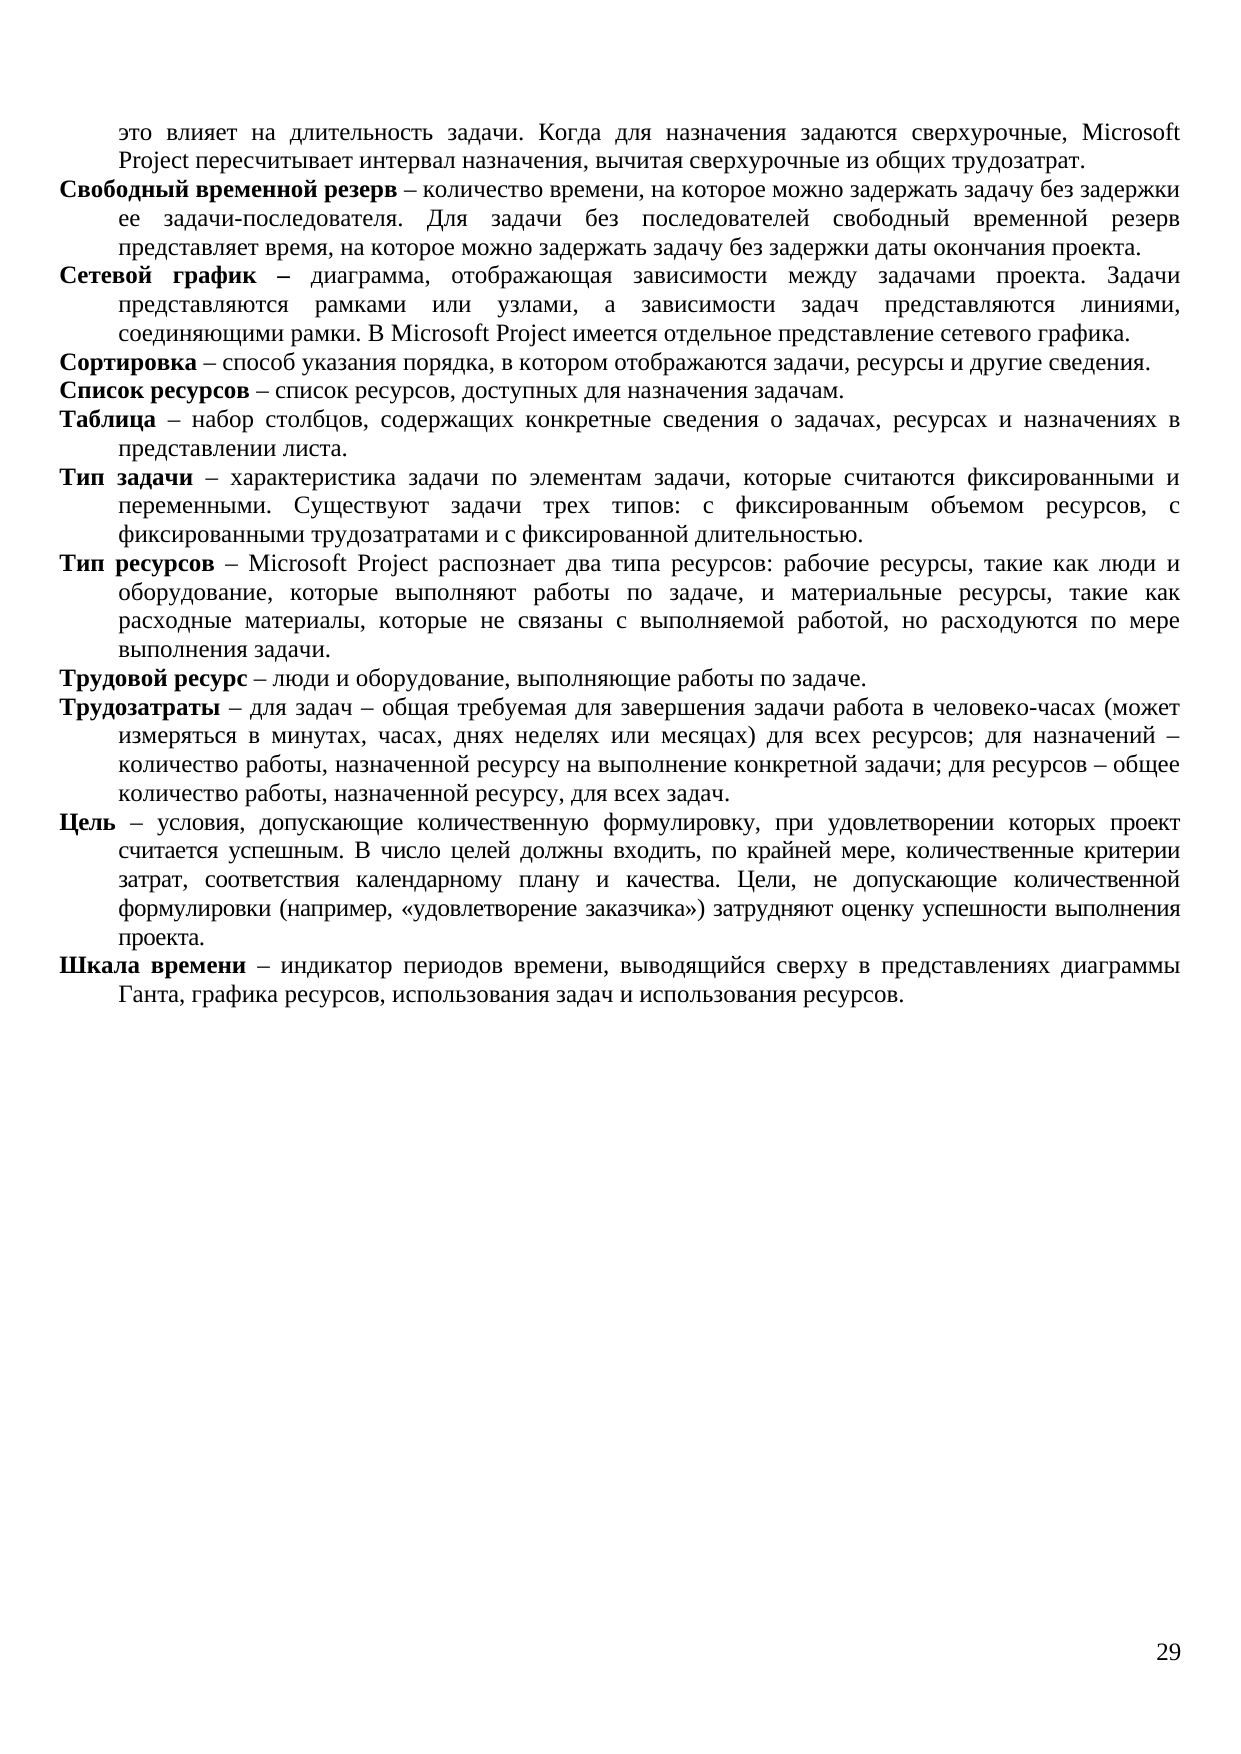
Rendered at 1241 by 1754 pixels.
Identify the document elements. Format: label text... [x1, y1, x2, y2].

text Тип ресурсов – Microsoft Project распознает два типа ресурсов: рабочие ресурсы, такие как люди и оборудование, которые выполняют работы по задаче, и материальные ресурсы, такие как расходные материалы, которые не связаны с выполняемой работой, но расходуются по мере выполнения задачи. [59, 548, 1181, 663]
text Трудозатраты – для задач – общая требуемая для завершения задачи работа в человеко-часах (может измеряться в минутах, часах, днях неделях или месяцах) для всех ресурсов; для назначений – количество работы, назначенной ресурсу на выполнение конкретной задачи; для ресурсов – общее количество работы, назначенной ресурсу, для всех задач. [59, 692, 1181, 807]
text Сетевой график – диаграмма, отображающая зависимости между задачами проекта. Задачи представляются рамками или узлами, а зависимости задач представляются линиями, соединяющими рамки. В Microsoft Project имеется отдельное представление сетевого графика. [59, 260, 1181, 347]
text Сортировка – способ указания порядка, в котором отображаются задачи, ресурсы и другие сведения. [59, 347, 1181, 375]
text Шкала времени – индикатор периодов времени, выводящийся сверху в представлениях диаграммы Ганта, графика ресурсов, использования задач и использования ресурсов. [59, 950, 1181, 1008]
text Тип задачи – характеристика задачи по элементам задачи, которые считаются фиксированными и переменными. Существуют задачи трех типов: с фиксированным объемом ресурсов, с фиксированными трудозатратами и с фиксированной длительностью. [59, 462, 1181, 548]
text Цель – условия, допускающие количественную формулировку, при удовлетворении которых проект считается успешным. В число целей должны входить, по крайней мере, количественные критерии затрат, соответствия календарному плану и качества. Цели, не допускающие количественной формулировки (например, «удовлетворение заказчика») затрудняют оценку успешности выполнения проекта. [59, 807, 1181, 950]
text Трудовой ресурс – люди и оборудование, выполняющие работы по задаче. [59, 663, 1181, 692]
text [59, 117, 1181, 174]
text Список ресурсов – список ресурсов, доступных для назначения задачам. [59, 375, 1181, 404]
text Свободный временной резерв – количество времени, на которое можно задержать задачу без задержки ее задачи-последователя. Для задачи без последователей свободный временной резерв представляет время, на которое можно задержать задачу без задержки даты окончания проекта. [59, 174, 1181, 260]
text Таблица – набор столбцов, содержащих конкретные сведения о задачах, ресурсах и назначениях в представлении листа. [59, 404, 1181, 462]
